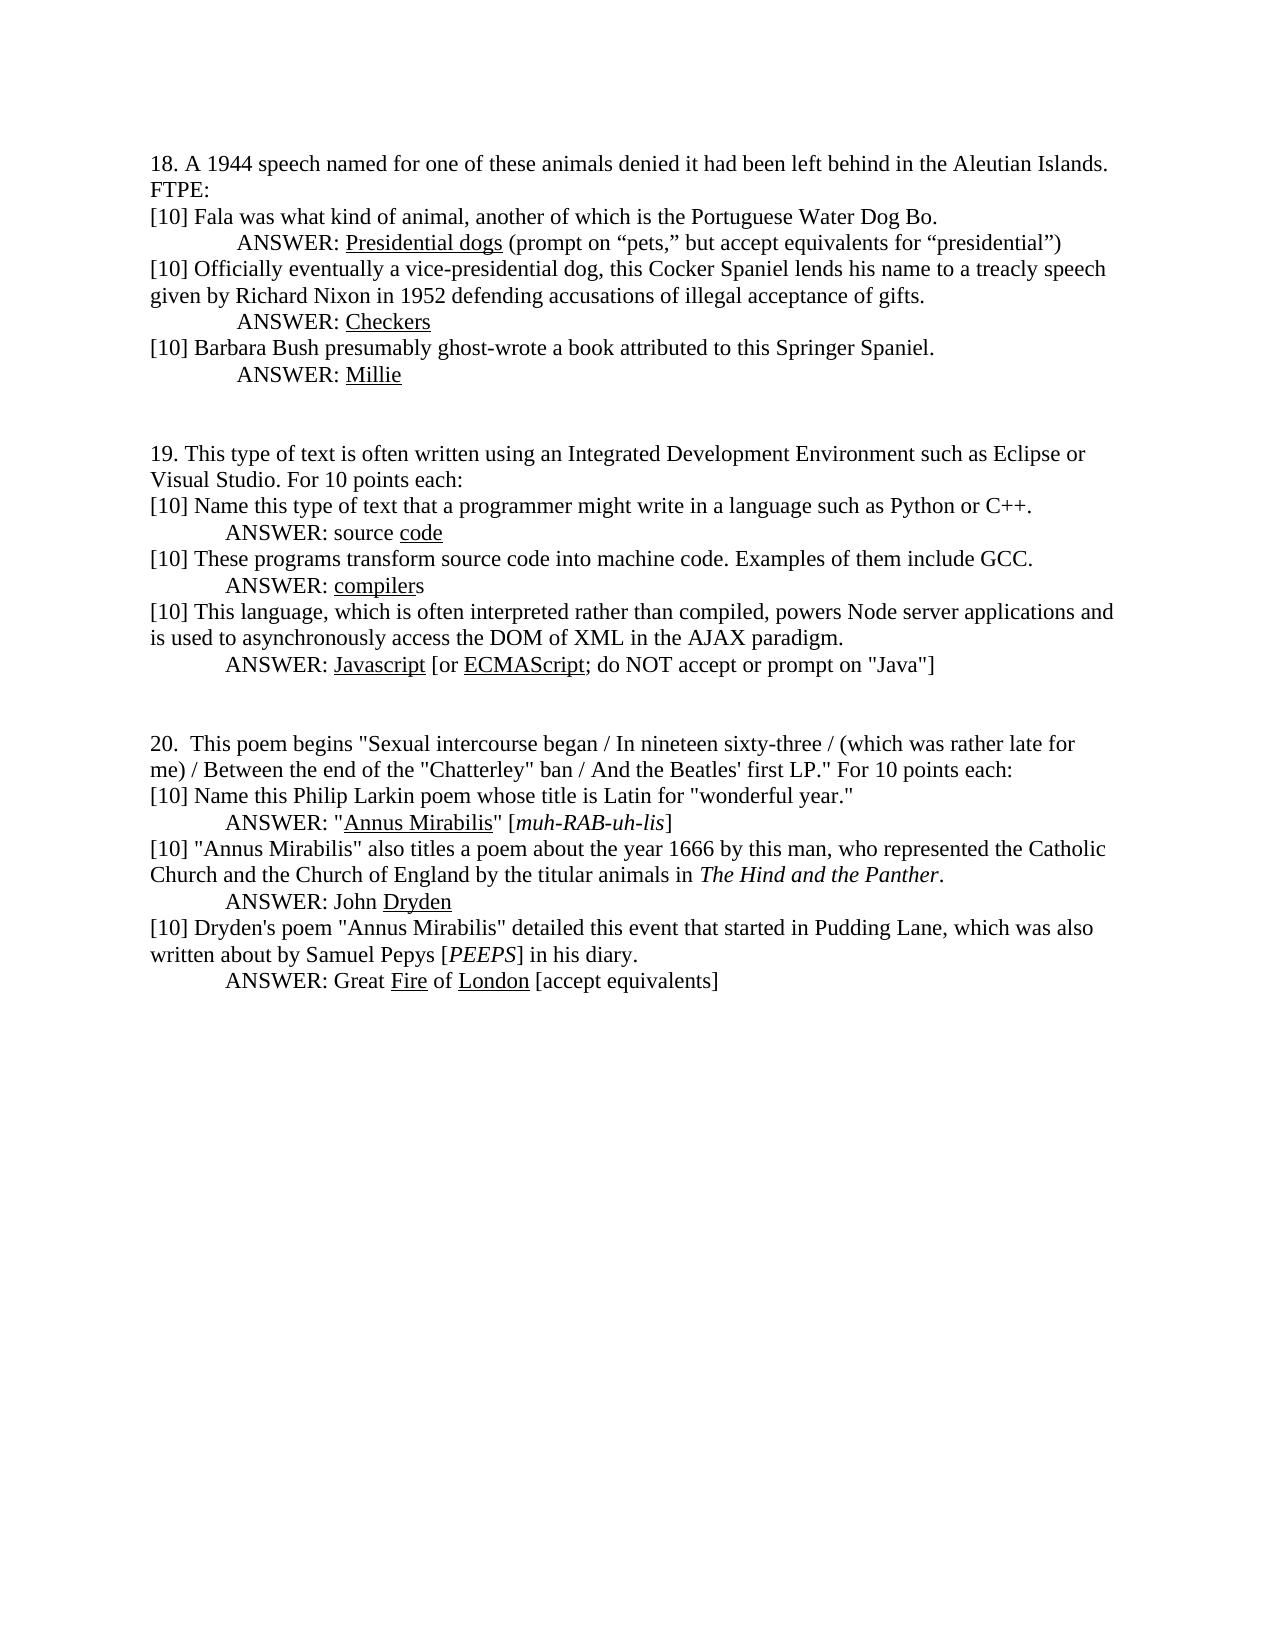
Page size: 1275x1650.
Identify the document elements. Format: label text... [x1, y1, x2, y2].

text [10] This language, which is often interpreted rather than compiled, powers Node server applications and is used to asynchronously access the DOM of XML in the AJAX paradigm. [150, 598, 1125, 651]
text ANSWER: Presidential dogs (prompt on “pets,” but accept equivalents for “presidential”) [150, 229, 1125, 255]
text [10] Fala was what kind of animal, another of which is the Portuguese Water Dog Bo. [150, 203, 1125, 229]
text [10] Officially eventually a vice-presidential dog, this Cocker Spaniel lends his name to a treacly speech given by Richard Nixon in 1952 defending accusations of illegal acceptance of gifts. [150, 255, 1125, 308]
text [10] Name this type of text that a programmer might write in a language such as Python or C++. [150, 493, 1125, 519]
text [10] Barbara Bush presumably ghost-wrote a book attributed to this Springer Spaniel. [150, 334, 1125, 361]
text ANSWER: Millie [150, 361, 1125, 387]
text ANSWER: "Annus Mirabilis" [muh-RAB-uh-lis] [150, 809, 1125, 835]
text ANSWER: source code [150, 519, 1125, 545]
text 19. This type of text is often written using an Integrated Development Environment such as Eclipse or Visual Studio. For 10 points each: [150, 440, 1125, 493]
text 20. This poem begins "Sexual intercourse began / In nineteen sixty-three / (which was rather late for me) / Between the end of the "Chatterley" ban / And the Beatles' first LP." For 10 points each: [150, 730, 1125, 782]
text [10] "Annus Mirabilis" also titles a poem about the year 1666 by this man, who represented the Catholic Church and the Church of England by the titular animals in The Hind and the Panther. [150, 835, 1125, 888]
text [10] Dryden's poem "Annus Mirabilis" detailed this event that started in Pudding Lane, which was also written about by Samuel Pepys [PEEPS] in his diary. [150, 914, 1125, 967]
text ANSWER: Checkers [150, 308, 1125, 334]
text ANSWER: Javascript [or ECMAScript; do NOT accept or prompt on "Java"] [150, 651, 1125, 677]
text ANSWER: Great Fire of London [accept equivalents] [150, 967, 1125, 993]
text ANSWER: compilers [150, 572, 1125, 598]
text 18. A 1944 speech named for one of these animals denied it had been left behind in the Aleutian Islands. FTPE: [150, 150, 1125, 203]
text [10] These programs transform source code into machine code. Examples of them include GCC. [150, 545, 1125, 572]
text [10] Name this Philip Larkin poem whose title is Latin for "wonderful year." [150, 782, 1125, 809]
text ANSWER: John Dryden [150, 888, 1125, 914]
